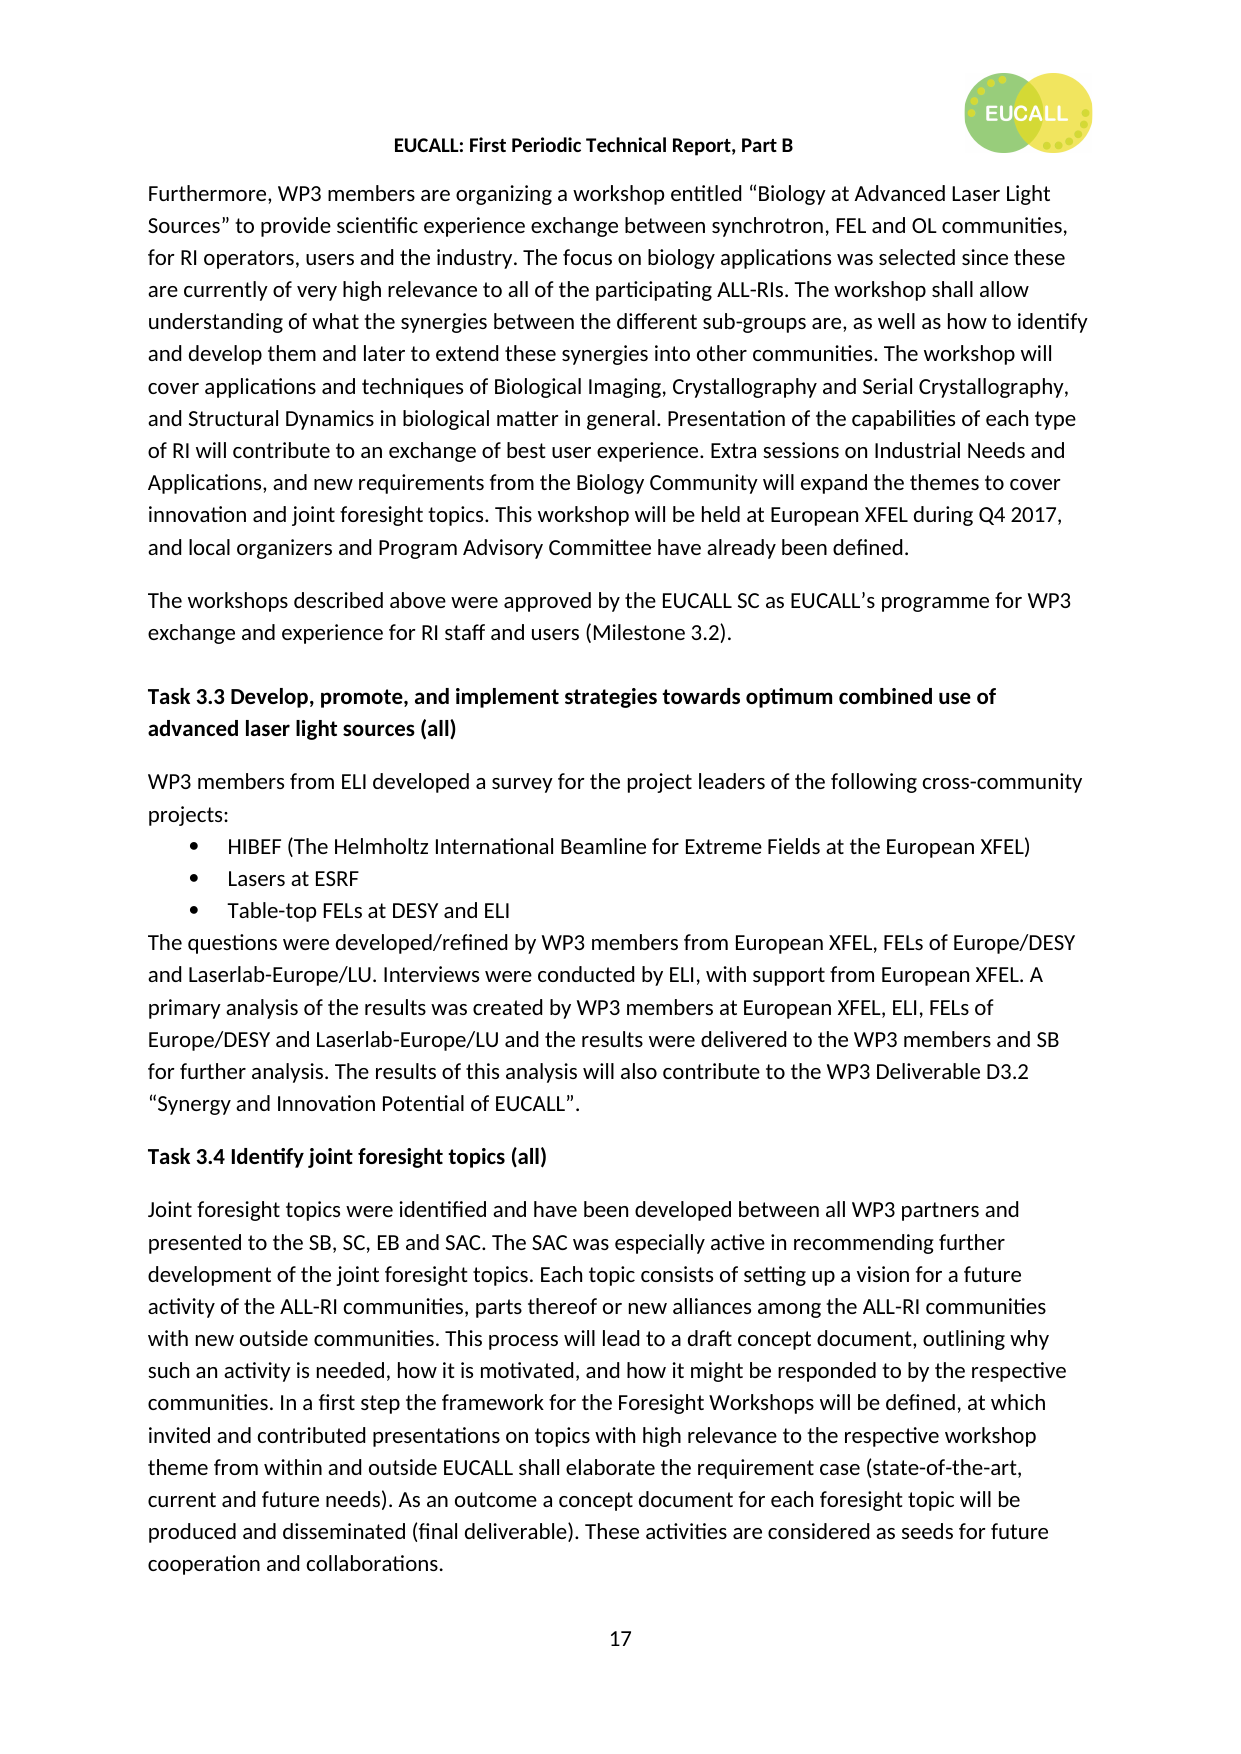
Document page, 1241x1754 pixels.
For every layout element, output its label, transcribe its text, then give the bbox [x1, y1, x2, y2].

list Table-top FELs at DESY and ELI [190, 896, 1092, 924]
list Lasers at ESRF [190, 864, 1092, 892]
text Joint foresight topics were identified and have been developed between all WP3 partners and presented to the SB, SC, EB and SAC. The SAC was especially active in recommending further development of the joint foresight topics. Each topic consists of setting up a vision for a future activity of the ALL-RI communities, parts thereof or new alliances among the ALL-RI communities with new outside communities. This process will lead to a draft concept document, outlining why such an activity is needed, how it is motivated, and how it might be responded to by the respective communities. In a first step the framework for the Foresight Workshops will be defined, at which invited and contributed presentations on topics with high relevance to the respective workshop theme from within and outside EUCALL shall elaborate the requirement case (state-of-the-art, current and future needs). As an outcome a concept document for each foresight topic will be produced and disseminated (final deliverable). These activities are considered as seeds for future cooperation and collaborations. [148, 1195, 1092, 1577]
text Task 3.3 Develop, promote, and implement strategies towards optimum combined use of advanced laser light sources (all) [148, 682, 1092, 742]
text The workshops described above were approved by the EUCALL SC as EUCALL’s programme for WP3 exchange and experience for RI staff and users (Milestone 3.2). [148, 586, 1092, 646]
text Furthermore, WP3 members are organizing a workshop entitled “Biology at Advanced Laser Light Sources” to provide scientific experience exchange between synchrotron, FEL and OL communities, for RI operators, users and the industry. The focus on biology applications was selected since these are currently of very high relevance to all of the participating ALL-RIs. The workshop shall allow understanding of what the synergies between the different sub-groups are, as well as how to identify and develop them and later to extend these synergies into other communities. The workshop will cover applications and techniques of Biological Imaging, Crystallography and Serial Crystallography, and Structural Dynamics in biological matter in general. Presentation of the capabilities of each type of RI will contribute to an exchange of best user experience. Extra sessions on Industrial Needs and Applications, and new requirements from the Biology Community will expand the themes to cover innovation and joint foresight topics. This workshop will be held at European XFEL during Q4 2017, and local organizers and Program Advisory Committee have already been defined. [148, 179, 1092, 561]
text WP3 members from ELI developed a survey for the project leaders of the following cross-community projects: [148, 767, 1092, 828]
text The questions were developed/refined by WP3 members from European XFEL, FELs of Europe/DESY and Laserlab-Europe/LU. Interviews were conducted by ELI, with support from European XFEL. A primary analysis of the results was created by WP3 members at European XFEL, ELI, FELs of Europe/DESY and Laserlab-Europe/LU and the results were delivered to the WP3 members and SB for further analysis. The results of this analysis will also contribute to the WP3 Deliverable D3.2 “Synergy and Innovation Potential of EUCALL”. [148, 928, 1092, 1117]
text Task 3.4 Identify joint foresight topics (all) [148, 1142, 1092, 1170]
list HIBEF (The Helmholtz International Beamline for Extreme Fields at the European XFEL) [190, 832, 1092, 860]
picture [964, 73, 1093, 153]
